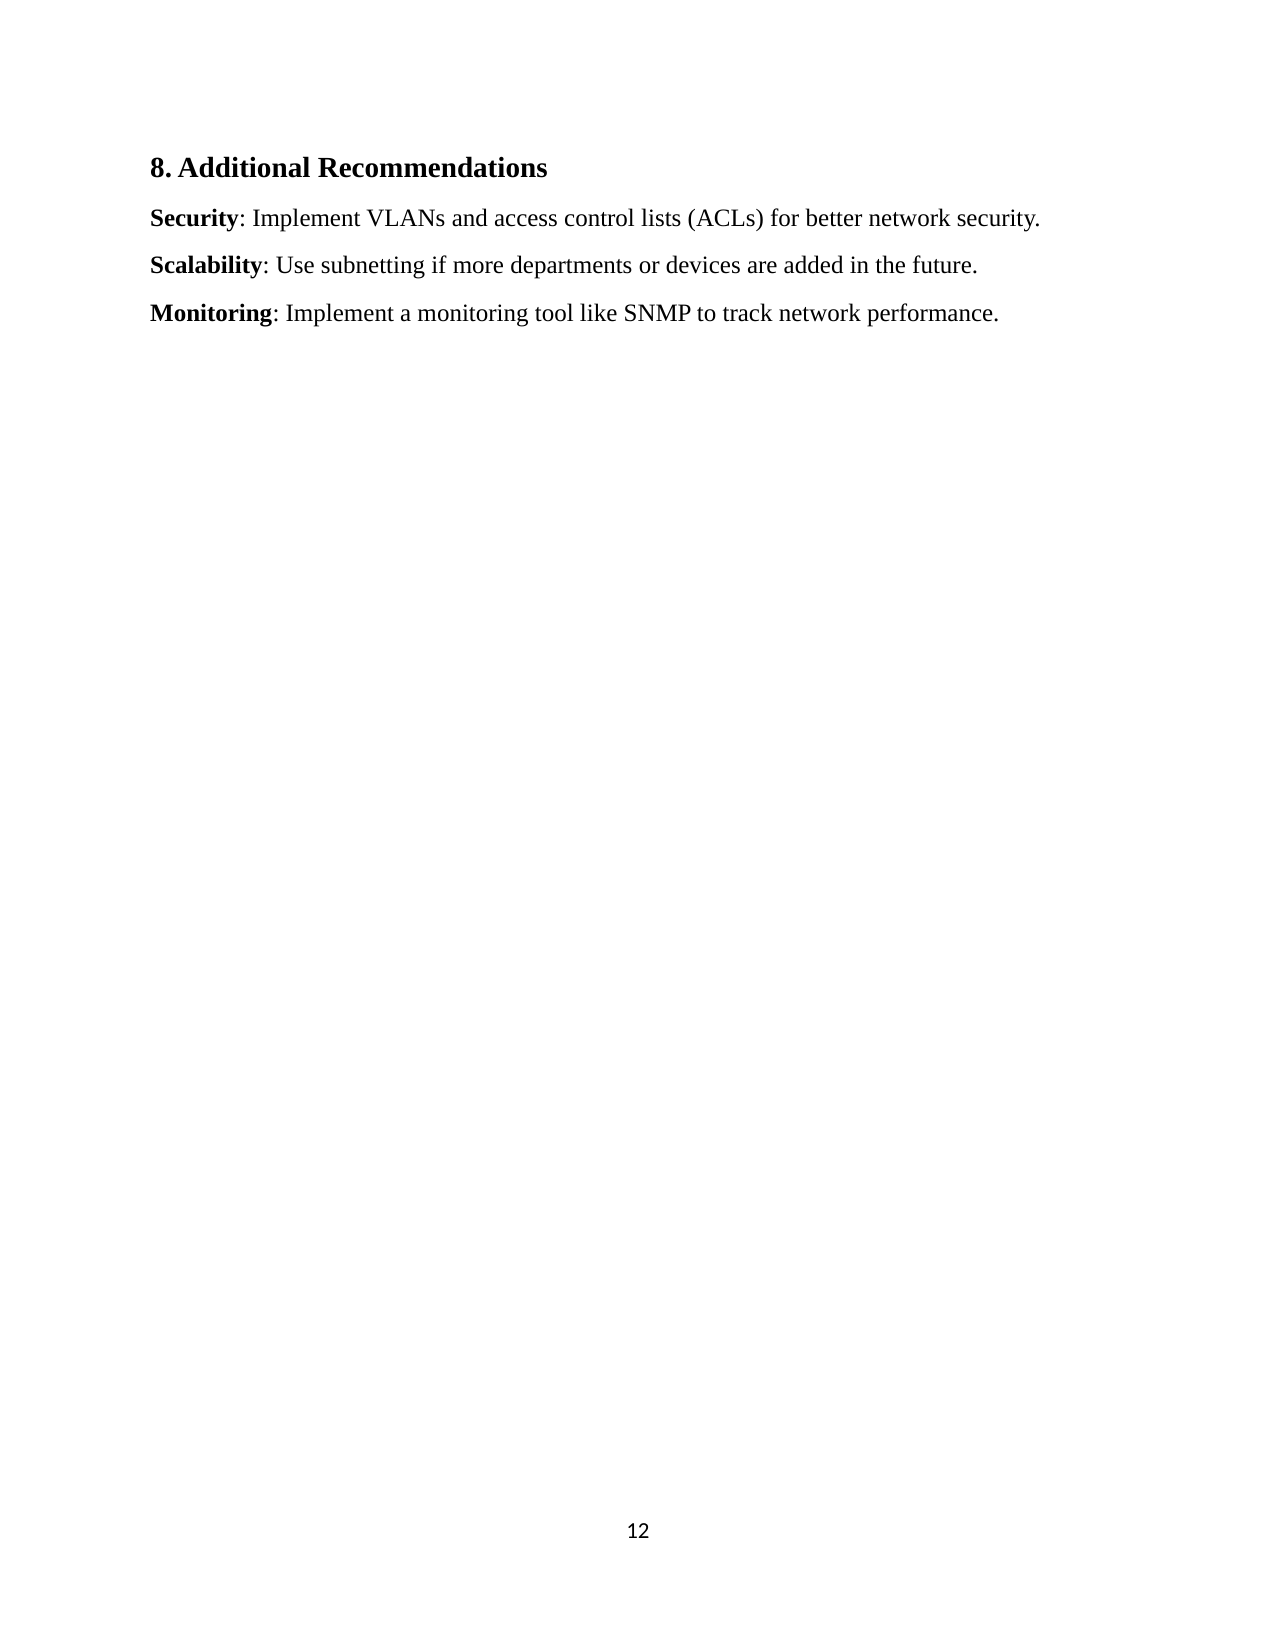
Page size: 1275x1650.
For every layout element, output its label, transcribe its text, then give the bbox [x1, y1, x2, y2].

text Security: Implement VLANs and access control lists (ACLs) for better network security. [150, 203, 1125, 232]
text 8. Additional Recommendations [150, 150, 1125, 183]
text Scalability: Use subnetting if more departments or devices are added in the future. [150, 251, 1125, 279]
text Monitoring: Implement a monitoring tool like SNMP to track network performance. [150, 298, 1125, 327]
